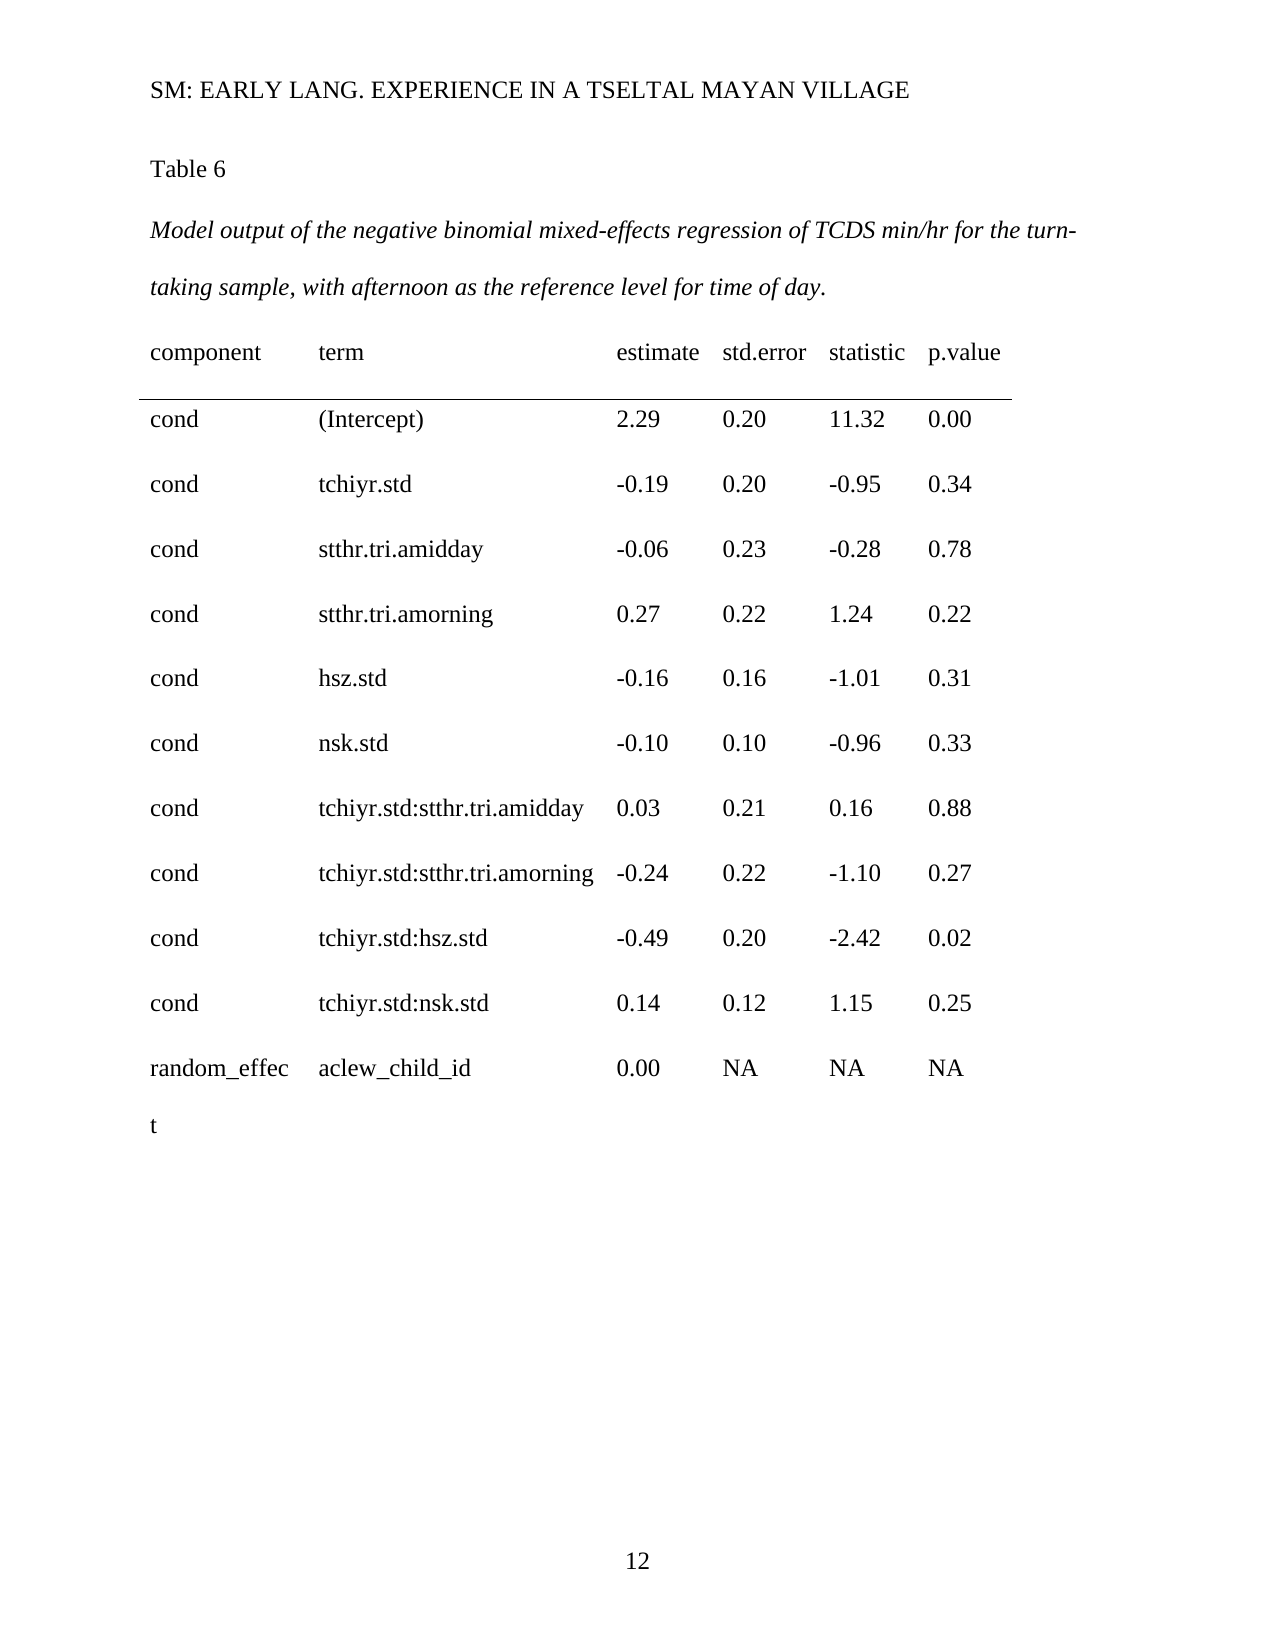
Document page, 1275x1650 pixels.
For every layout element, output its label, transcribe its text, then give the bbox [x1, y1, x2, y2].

table_cell -0.96 [818, 725, 917, 789]
table_cell stthr.tri.amidday [307, 530, 605, 595]
table_cell 0.27 [605, 595, 711, 660]
table_header estimate [605, 334, 711, 399]
table_cell 11.32 [818, 400, 917, 465]
table_cell tchiyr.std:stthr.tri.amidday [307, 790, 605, 854]
table_cell aclew_child_id [307, 1049, 605, 1172]
table_cell -1.10 [818, 855, 917, 919]
table_cell cond [139, 530, 307, 595]
table_cell hsz.std [307, 660, 605, 725]
table_cell cond [139, 725, 307, 789]
table_cell cond [139, 984, 307, 1049]
table_cell -0.19 [605, 465, 711, 530]
text Table 6 [150, 154, 1125, 182]
table_header term [307, 334, 605, 399]
table_cell -0.16 [605, 660, 711, 725]
table_cell 0.23 [711, 530, 818, 595]
table_cell NA [818, 1049, 917, 1172]
table_cell 0.10 [711, 725, 818, 789]
table_cell 2.29 [605, 400, 711, 465]
table_cell 0.88 [917, 790, 1012, 854]
table_cell 0.20 [711, 919, 818, 984]
table_cell 0.16 [818, 790, 917, 854]
table_cell 0.20 [711, 400, 818, 465]
table_cell cond [139, 855, 307, 919]
table_cell -0.10 [605, 725, 711, 789]
table_cell tchiyr.std:hsz.std [307, 919, 605, 984]
table_cell cond [139, 465, 307, 530]
table_cell cond [139, 790, 307, 854]
table_cell NA [711, 1049, 818, 1172]
table_cell NA [917, 1049, 1012, 1172]
table_cell 0.33 [917, 725, 1012, 789]
table_cell 0.21 [711, 790, 818, 854]
table_cell -0.28 [818, 530, 917, 595]
table_cell tchiyr.std:stthr.tri.amorning [307, 855, 605, 919]
table_header std.error [711, 334, 818, 399]
table_cell (Intercept) [307, 400, 605, 465]
table_cell 0.00 [605, 1049, 711, 1172]
table_cell 0.27 [917, 855, 1012, 919]
table_cell 0.02 [917, 919, 1012, 984]
table_cell -0.95 [818, 465, 917, 530]
table_header component [139, 334, 307, 399]
table_cell tchiyr.std [307, 465, 605, 530]
table_cell cond [139, 919, 307, 984]
table_cell 0.14 [605, 984, 711, 1049]
table_header statistic [818, 334, 917, 399]
table_cell 0.31 [917, 660, 1012, 725]
table_cell 0.16 [711, 660, 818, 725]
table_cell tchiyr.std:nsk.std [307, 984, 605, 1049]
table_cell -0.06 [605, 530, 711, 595]
table_cell 0.22 [711, 595, 818, 660]
table_cell 0.34 [917, 465, 1012, 530]
text Model output of the negative binomial mixed-effects regression of TCDS min/hr for the turn-taking sample, with afternoon as the reference level for time of day. [150, 215, 1125, 301]
table_cell cond [139, 660, 307, 725]
table_cell 0.12 [711, 984, 818, 1049]
table_cell 1.24 [818, 595, 917, 660]
table_cell 0.22 [917, 595, 1012, 660]
table_cell 0.00 [917, 400, 1012, 465]
table_cell 1.15 [818, 984, 917, 1049]
table_header p.value [917, 334, 1012, 399]
table_cell 0.22 [711, 855, 818, 919]
table_cell -0.49 [605, 919, 711, 984]
table_cell 0.78 [917, 530, 1012, 595]
table_cell -2.42 [818, 919, 917, 984]
table_cell nsk.std [307, 725, 605, 789]
table_cell -0.24 [605, 855, 711, 919]
table_cell stthr.tri.amorning [307, 595, 605, 660]
table_cell cond [139, 595, 307, 660]
table_cell -1.01 [818, 660, 917, 725]
table_cell 0.25 [917, 984, 1012, 1049]
table_cell 0.03 [605, 790, 711, 854]
table_cell random_effect [139, 1049, 307, 1172]
table_cell 0.20 [711, 465, 818, 530]
table_cell cond [139, 400, 307, 465]
